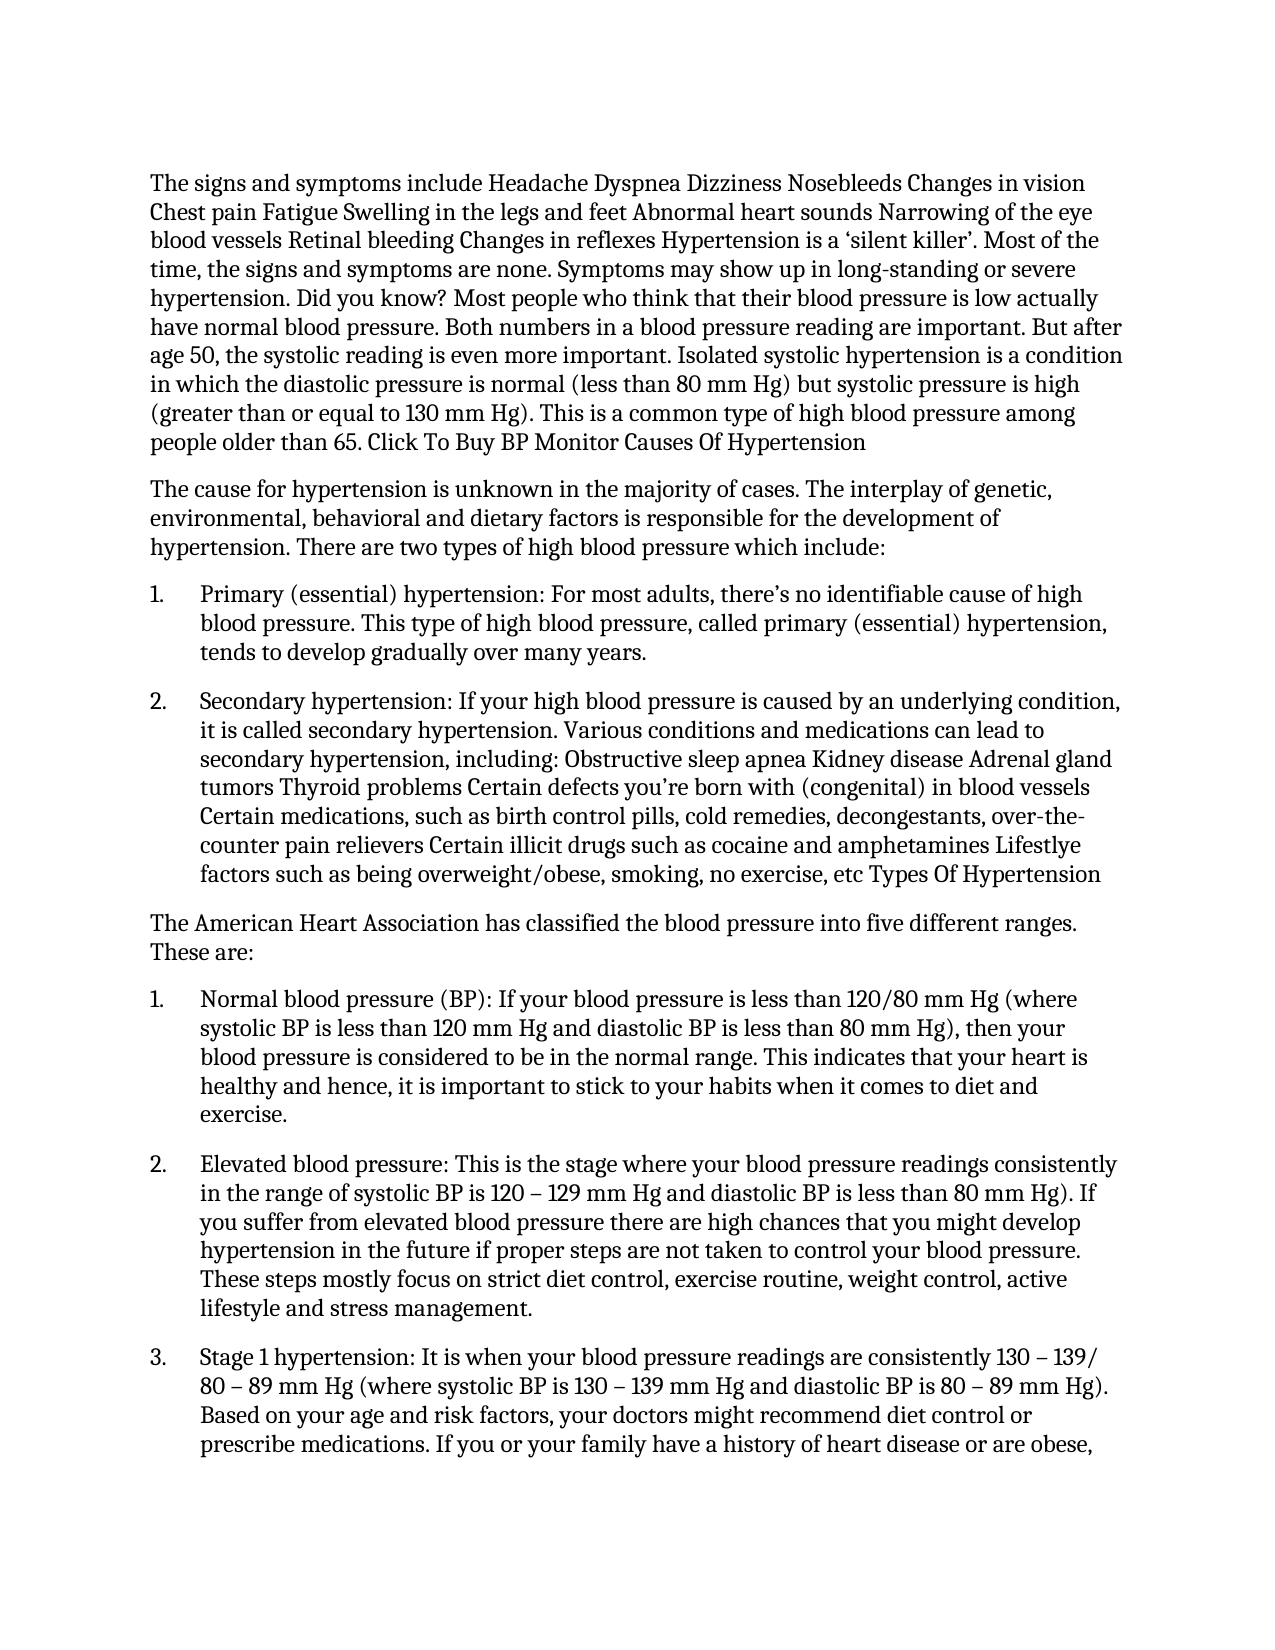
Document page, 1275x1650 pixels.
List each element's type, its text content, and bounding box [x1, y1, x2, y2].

text The cause for hypertension is unknown in the majority of cases. The interplay of genetic, environmental, behavioral and dietary factors is responsible for the development of hypertension. There are two types of high blood pressure which include: [150, 475, 1125, 561]
list Normal blood pressure (BP): If your blood pressure is less than 120/80 mm Hg (where systolic BP is less than 120 mm Hg and diastolic BP is less than 80 mm Hg), then your blood pressure is considered to be in the normal range. This indicates that your heart is healthy and hence, it is important to stick to your habits when it comes to diet and exercise. [150, 985, 1125, 1129]
list Elevated blood pressure: This is the stage where your blood pressure readings consistently in the range of systolic BP is 120 – 129 mm Hg and diastolic BP is less than 80 mm Hg). If you suffer from elevated blood pressure there are high chances that you might develop hypertension in the future if proper steps are not taken to control your blood pressure. These steps mostly focus on strict diet control, exercise routine, weight control, active lifestyle and stress management. [150, 1150, 1125, 1322]
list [150, 1343, 1125, 1458]
text The signs and symptoms include Headache Dyspnea Dizziness Nosebleeds Changes in vision Chest pain Fatigue Swelling in the legs and feet Abnormal heart sounds Narrowing of the eye blood vessels Retinal bleeding Changes in reflexes Hypertension is a ‘silent killer’. Most of the time, the signs and symptoms are none. Symptoms may show up in long-standing or severe hypertension. Did you know? Most people who think that their blood pressure is low actually have normal blood pressure. Both numbers in a blood pressure reading are important. But after age 50, the systolic reading is even more important. Isolated systolic hypertension is a condition in which the diastolic pressure is normal (less than 80 mm Hg) but systolic pressure is high (greater than or equal to 130 mm Hg). This is a common type of high blood pressure among people older than 65. Click To Buy BP Monitor Causes Of Hypertension [150, 169, 1125, 456]
list Secondary hypertension: If your high blood pressure is caused by an underlying condition, it is called secondary hypertension. Various conditions and medications can lead to secondary hypertension, including: Obstructive sleep apnea Kidney disease Adrenal gland tumors Thyroid problems Certain defects you’re born with (congenital) in blood vessels Certain medications, such as birth control pills, cold remedies, decongestants, over-the-counter pain relievers Certain illicit drugs such as cocaine and amphetamines Lifestlye factors such as being overweight/obese, smoking, no exercise, etc Types Of Hypertension [150, 687, 1125, 888]
list Primary (essential) hypertension: For most adults, there’s no identifiable cause of high blood pressure. This type of high blood pressure, called primary (essential) hypertension, tends to develop gradually over many years. [150, 580, 1125, 666]
text The American Heart Association has classified the blood pressure into five different ranges. These are: [150, 909, 1125, 967]
